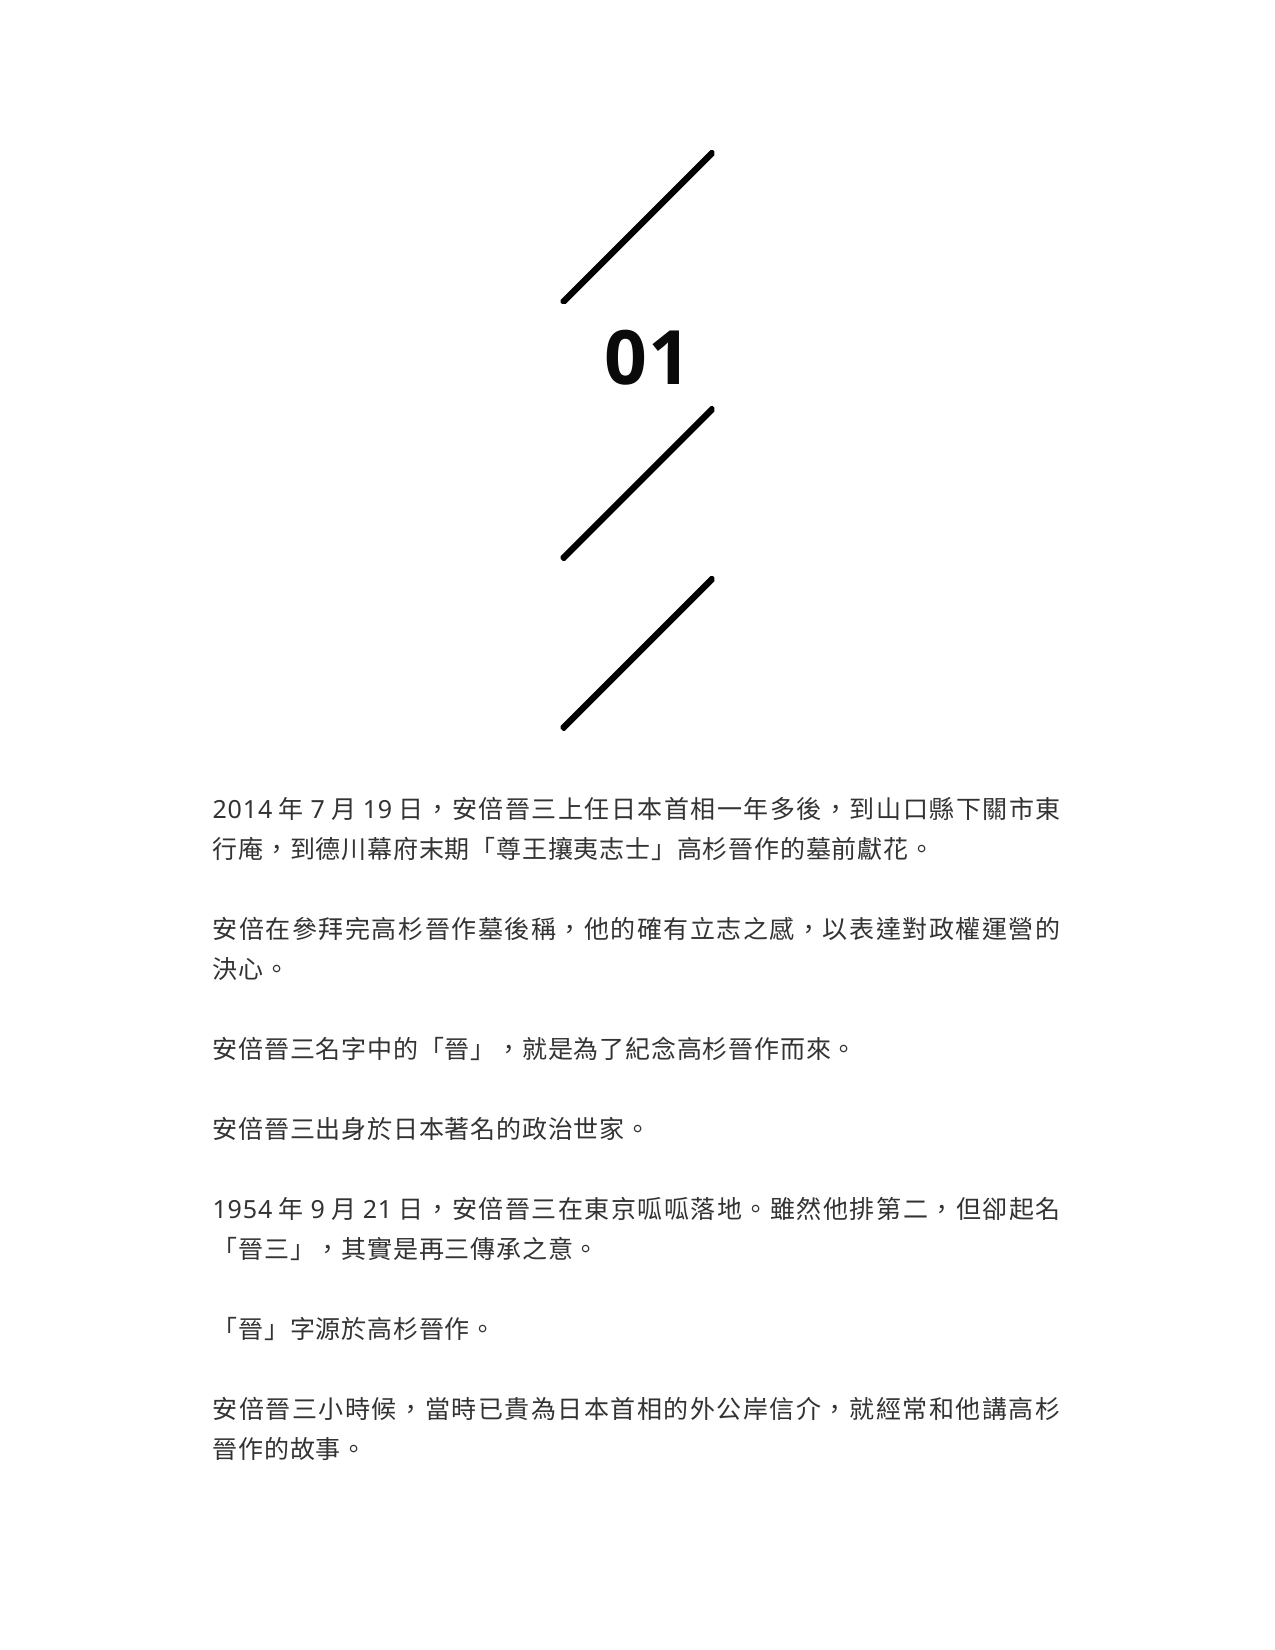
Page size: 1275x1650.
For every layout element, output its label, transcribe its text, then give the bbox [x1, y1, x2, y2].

text 安倍在參拜完高杉晉作墓後稱，他的確有立志之感，以表達對政權運營的決心。 [212, 906, 1062, 986]
text 安倍晉三小時候，當時已貴為日本首相的外公岸信介，就經常和他講高杉晉作的故事。 [212, 1386, 1062, 1466]
text 「晉」字源於高杉晉作。 [212, 1306, 1062, 1346]
text 1954年9月21日，安倍晉三在東京呱呱落地。雖然他排第二，但卻起名「晉三」，其實是再三傳承之意。 [212, 1186, 1062, 1266]
text 安倍晉三名字中的「晉」，就是為了紀念高杉晉作而來。 [212, 1026, 1062, 1066]
text 01 [236, 304, 1039, 406]
text 2014年7月19日，安倍晉三上任日本首相一年多後，到山口縣下關市東行庵，到德川幕府末期「尊王攘夷志士」高杉晉作的墓前獻花。 [212, 786, 1062, 866]
text 安倍晉三出身於日本著名的政治世家。 [212, 1106, 1062, 1146]
